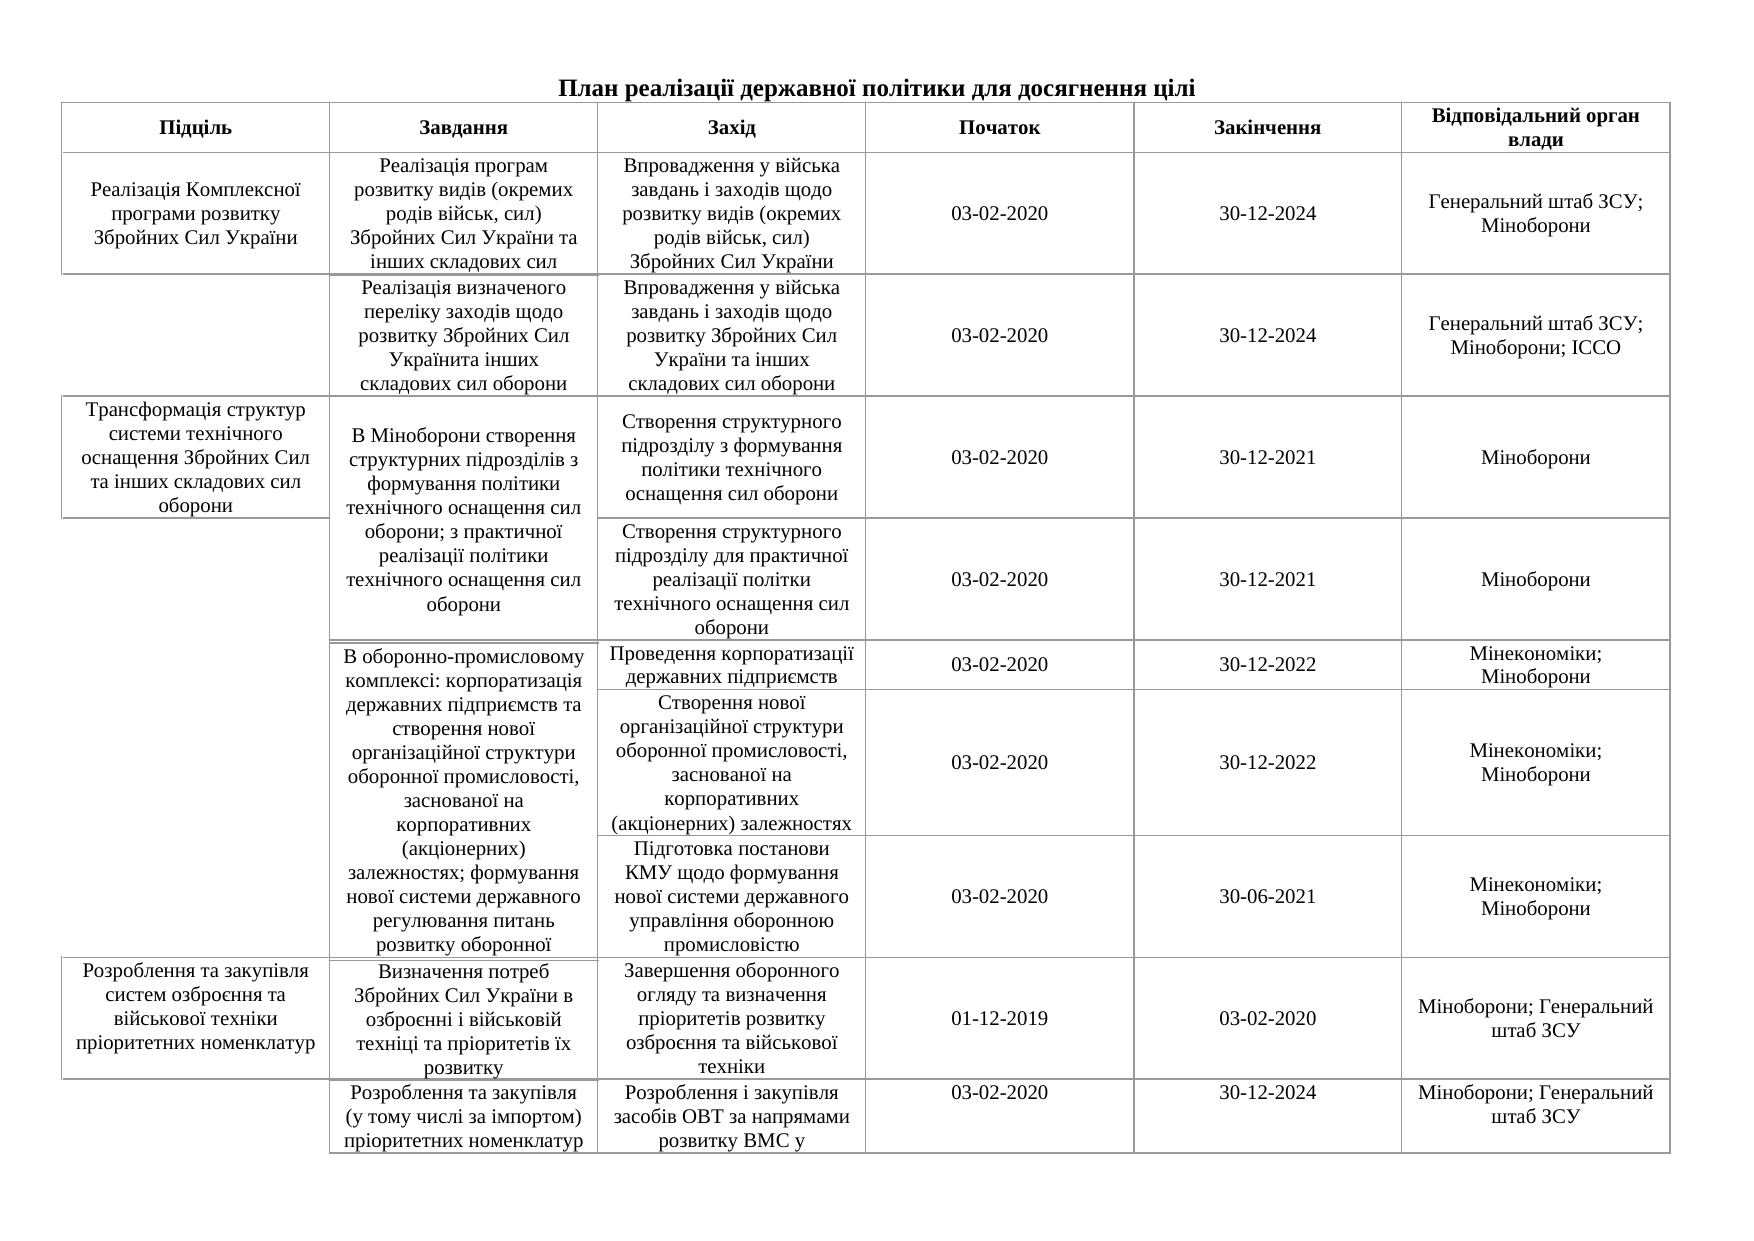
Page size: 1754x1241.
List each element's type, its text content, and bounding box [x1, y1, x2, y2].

table_cell Міноборони; Генеральний штаб ЗСУ [1402, 958, 1669, 1078]
table_cell Розроблення та закупівля систем озброєння та військової техніки пріоритетних номенклатур [62, 958, 329, 1078]
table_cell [598, 1080, 865, 1152]
table_cell 03-02-2020 [866, 153, 1133, 273]
table_cell 30-12-2024 [1135, 153, 1401, 273]
table_cell Впровадження у війська завдань і заходів щодо розвитку видів (окремих родів військ, сил) Збройних Сил України [598, 153, 865, 273]
table_cell 30-12-2024 [1135, 1080, 1401, 1152]
table_cell 03-02-2020 [866, 397, 1133, 517]
table_cell 30-12-2021 [1135, 519, 1401, 639]
table_header Захід [598, 103, 865, 151]
table_header Підціль [62, 103, 329, 151]
table_cell 03-02-2020 [866, 519, 1133, 639]
table_cell Міноборони [1402, 519, 1669, 639]
table_cell Створення нової організаційної структури оборонної промисловості, заснованої на корпоративних (акціонерних) залежностях [598, 690, 865, 834]
table_cell Реалізація Комплексної програми розвитку Збройних Сил України [62, 153, 329, 273]
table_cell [330, 1081, 597, 1152]
table_cell 30-06-2021 [1135, 836, 1401, 956]
table_header Завдання [330, 103, 597, 151]
table_cell 01-12-2019 [866, 958, 1133, 1078]
table_header Відповідальний орган влади [1402, 103, 1669, 151]
table_cell Мінекономіки; Міноборони [1402, 836, 1669, 956]
table_cell 03-02-2020 [866, 641, 1133, 688]
table_cell 03-02-2020 [866, 836, 1133, 956]
table_cell 03-02-2020 [866, 690, 1133, 834]
table_cell 30-12-2021 [1135, 397, 1401, 517]
table_cell Завершення оборонного огляду та визначення пріоритетів розвитку озброєння та військової техніки [598, 958, 865, 1078]
table_cell 03-02-2020 [866, 275, 1133, 395]
table_cell Реалізація визначеного переліку заходів щодо розвитку Збройних Сил Українита інших складових сил оборони [330, 276, 597, 395]
table_cell В оборонно-промисловому комплексі: корпоратизація державних підприємств та створення нової організаційної структури оборонної промисловості, заснованої на корпоративних (акціонерних) залежностях; формування нової системи державного регулювання питань розвитку оборонної промисловості; поглиблений техніко-економічний аналіз господарської діяльності оборонних підприємств, їх реструктуризація та реорганізація; остаточне завершення загальноекономічних ринкових перетворень на макрорівні (уся оборонно-промислова сфера). Впровадження сучасних управлінських технологій на макрорівні (підприємства оборонної промисловості). [330, 644, 597, 956]
table_cell Міноборони [1402, 397, 1669, 517]
table_cell Мінекономіки; Міноборони [1402, 641, 1669, 688]
table_cell Створення структурного підрозділу з формування політики технічного оснащення сил оборони [598, 397, 865, 517]
table_cell Впровадження у війська завдань і заходів щодо розвитку Збройних Сил України та інших складових сил оборони [598, 275, 865, 395]
table_header Початок [866, 103, 1133, 151]
table_cell Трансформація структур системи технічного оснащення Збройних Сил та інших складових сил оборони [62, 396, 329, 517]
table_cell Проведення корпоратизації державних підприємств [598, 641, 865, 688]
table_cell Підготовка постанови КМУ щодо формування нової системи державного управління оборонною промисловістю [598, 836, 865, 956]
table_cell Мінекономіки; Міноборони [1402, 690, 1669, 834]
table_header Закінчення [1135, 103, 1401, 151]
table_cell 30-12-2022 [1135, 641, 1401, 688]
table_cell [1402, 1080, 1669, 1152]
table_cell Визначення потреб Збройних Сил України в озброєнні і військовій техніці та пріоритетів їх розвитку [330, 961, 597, 1078]
text План реалізації державної політики для досягнення цілі [73, 73, 1681, 102]
table_cell В Міноборони створення структурних підрозділів з формування політики технічного оснащення сил оборони; з практичної реалізації політики технічного оснащення сил оборони [330, 397, 597, 639]
table_cell Генеральний штаб ЗСУ; Міноборони [1402, 153, 1669, 273]
table_cell Генеральний штаб ЗСУ; Міноборони; ІССО [1402, 275, 1669, 395]
table_cell 30-12-2022 [1135, 690, 1401, 834]
table_cell Реалізація програм розвитку видів (окремих родів військ, сил) Збройних Сил України та інших складових сил оборони [330, 153, 597, 273]
table_cell 30-12-2024 [1135, 275, 1401, 395]
table_cell 03-02-2020 [866, 1080, 1133, 1152]
table_cell 03-02-2020 [1135, 958, 1401, 1078]
table_cell Створення структурного підрозділу для практичної реалізації політки технічного оснащення сил оборони [598, 519, 865, 639]
